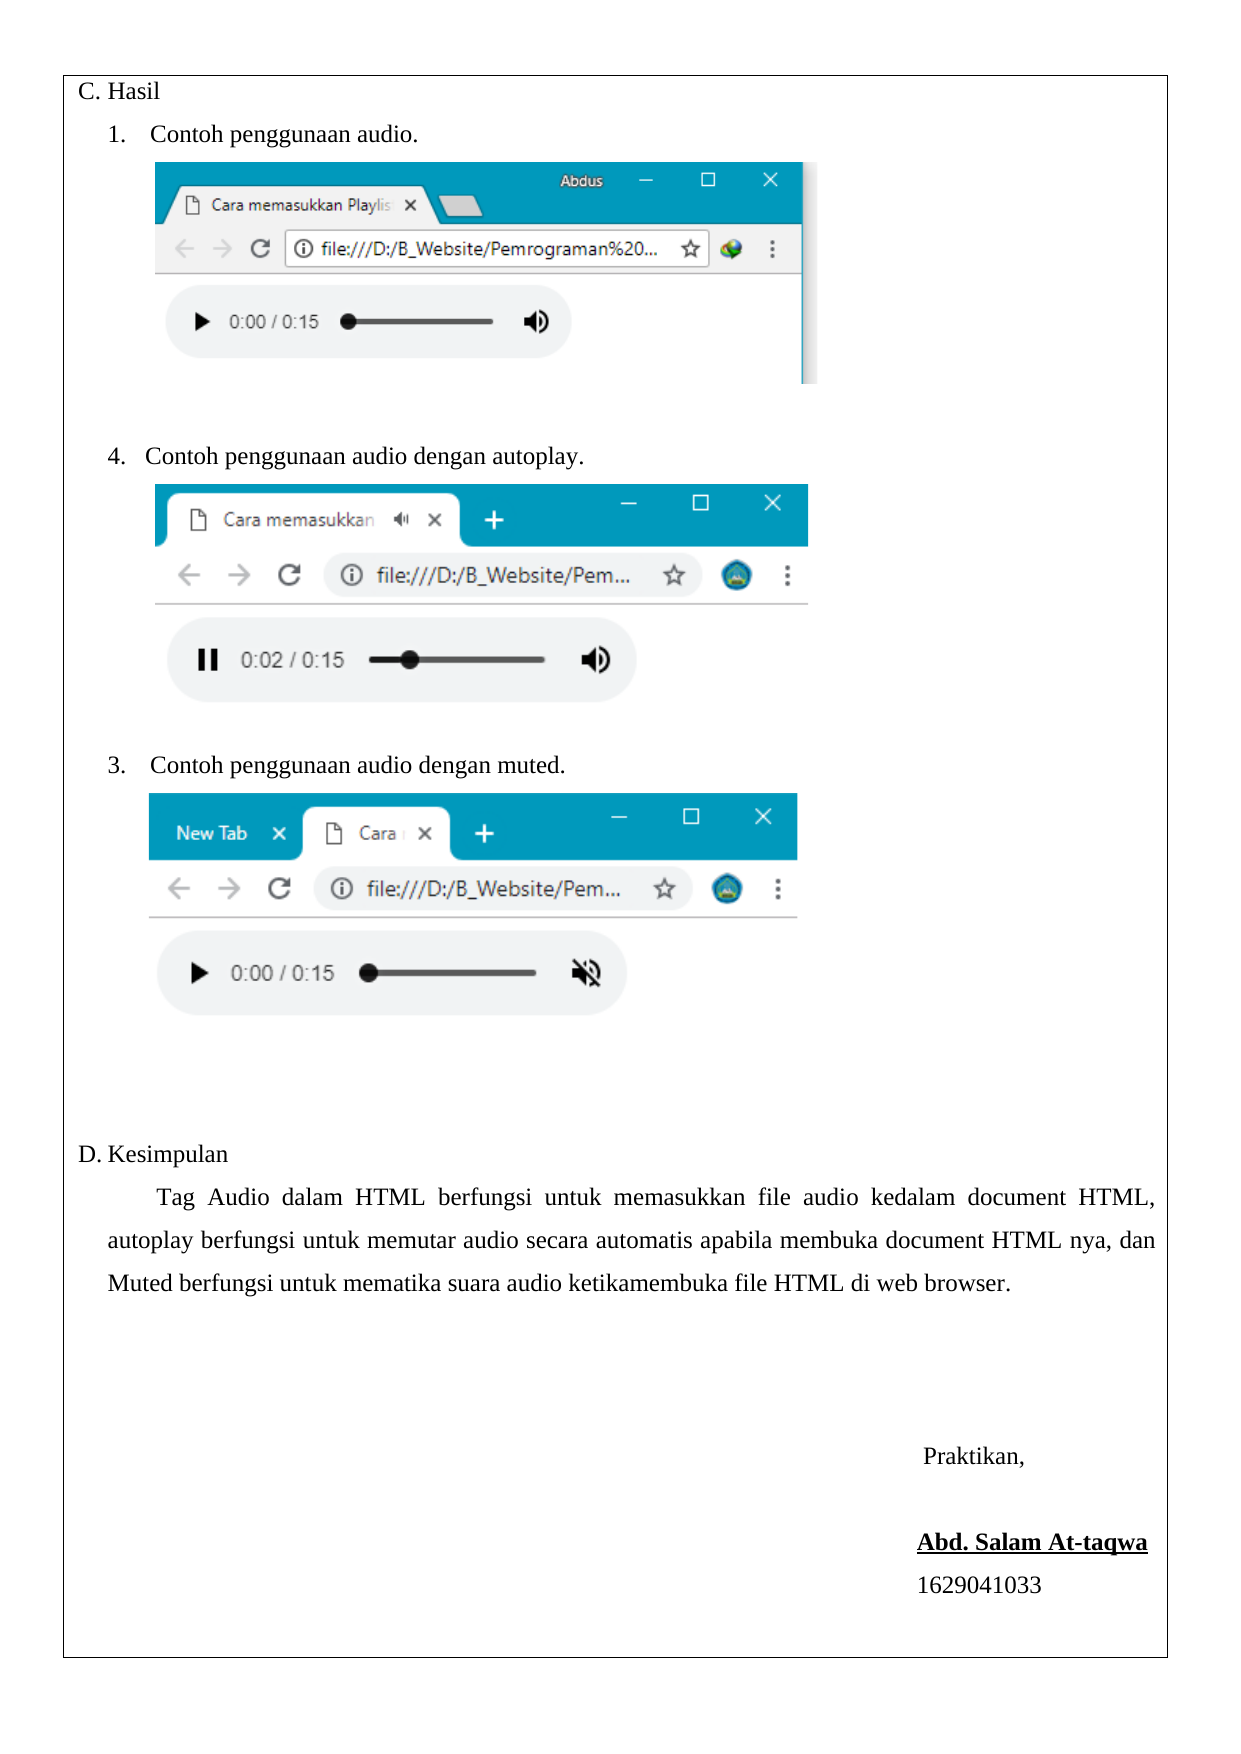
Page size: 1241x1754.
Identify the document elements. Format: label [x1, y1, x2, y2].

picture [485, 511, 503, 529]
picture [765, 495, 780, 510]
picture [155, 493, 809, 737]
picture [560, 173, 604, 188]
picture [439, 195, 482, 216]
picture [155, 162, 818, 384]
picture [756, 809, 771, 824]
picture [702, 173, 715, 186]
picture [148, 807, 798, 1039]
picture [693, 495, 708, 510]
picture [273, 828, 285, 839]
picture [684, 809, 699, 824]
table_cell [64, 76, 1167, 1657]
picture [219, 826, 247, 839]
picture [475, 824, 493, 842]
picture [178, 826, 213, 839]
picture [764, 173, 777, 186]
